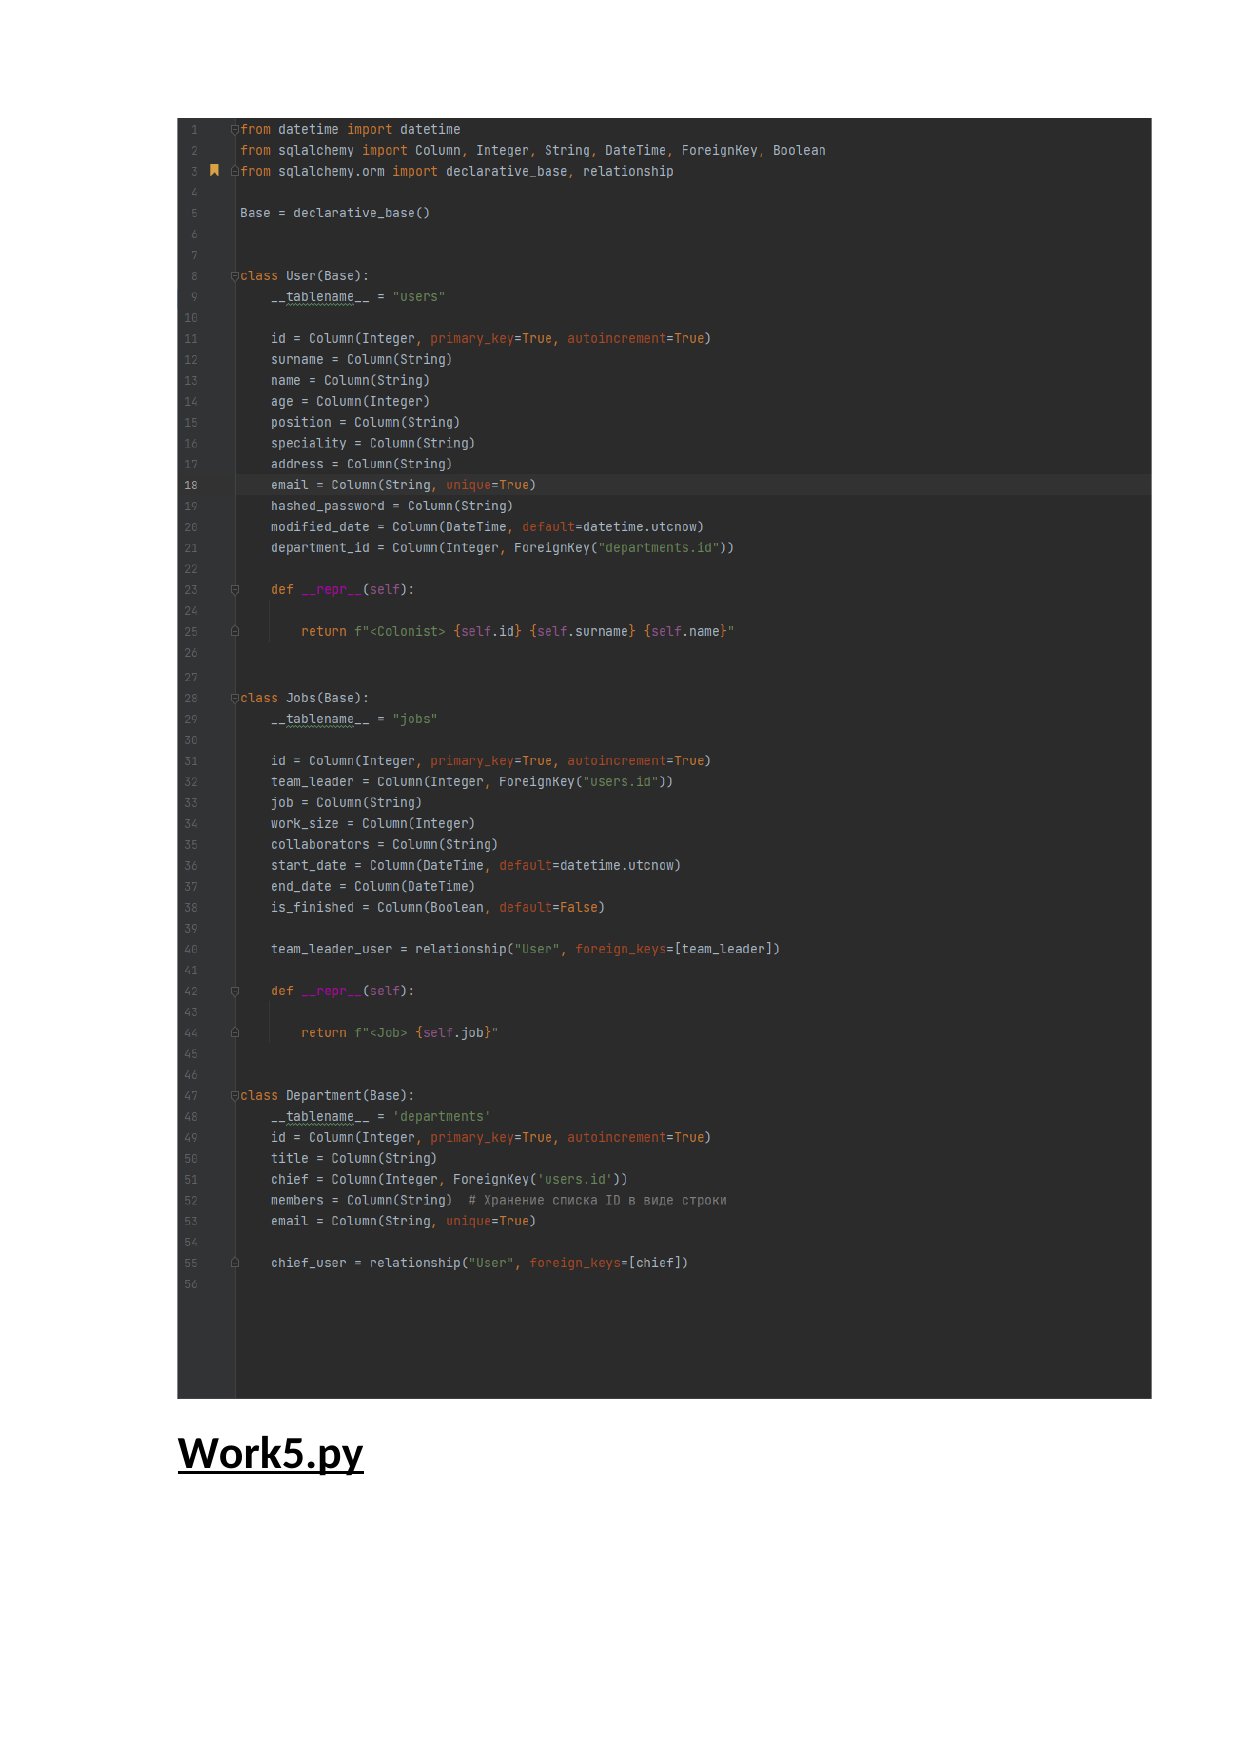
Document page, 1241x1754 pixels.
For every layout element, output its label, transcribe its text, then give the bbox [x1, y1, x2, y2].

picture [177, 118, 1152, 1399]
text Work5.py [177, 1424, 1152, 1479]
